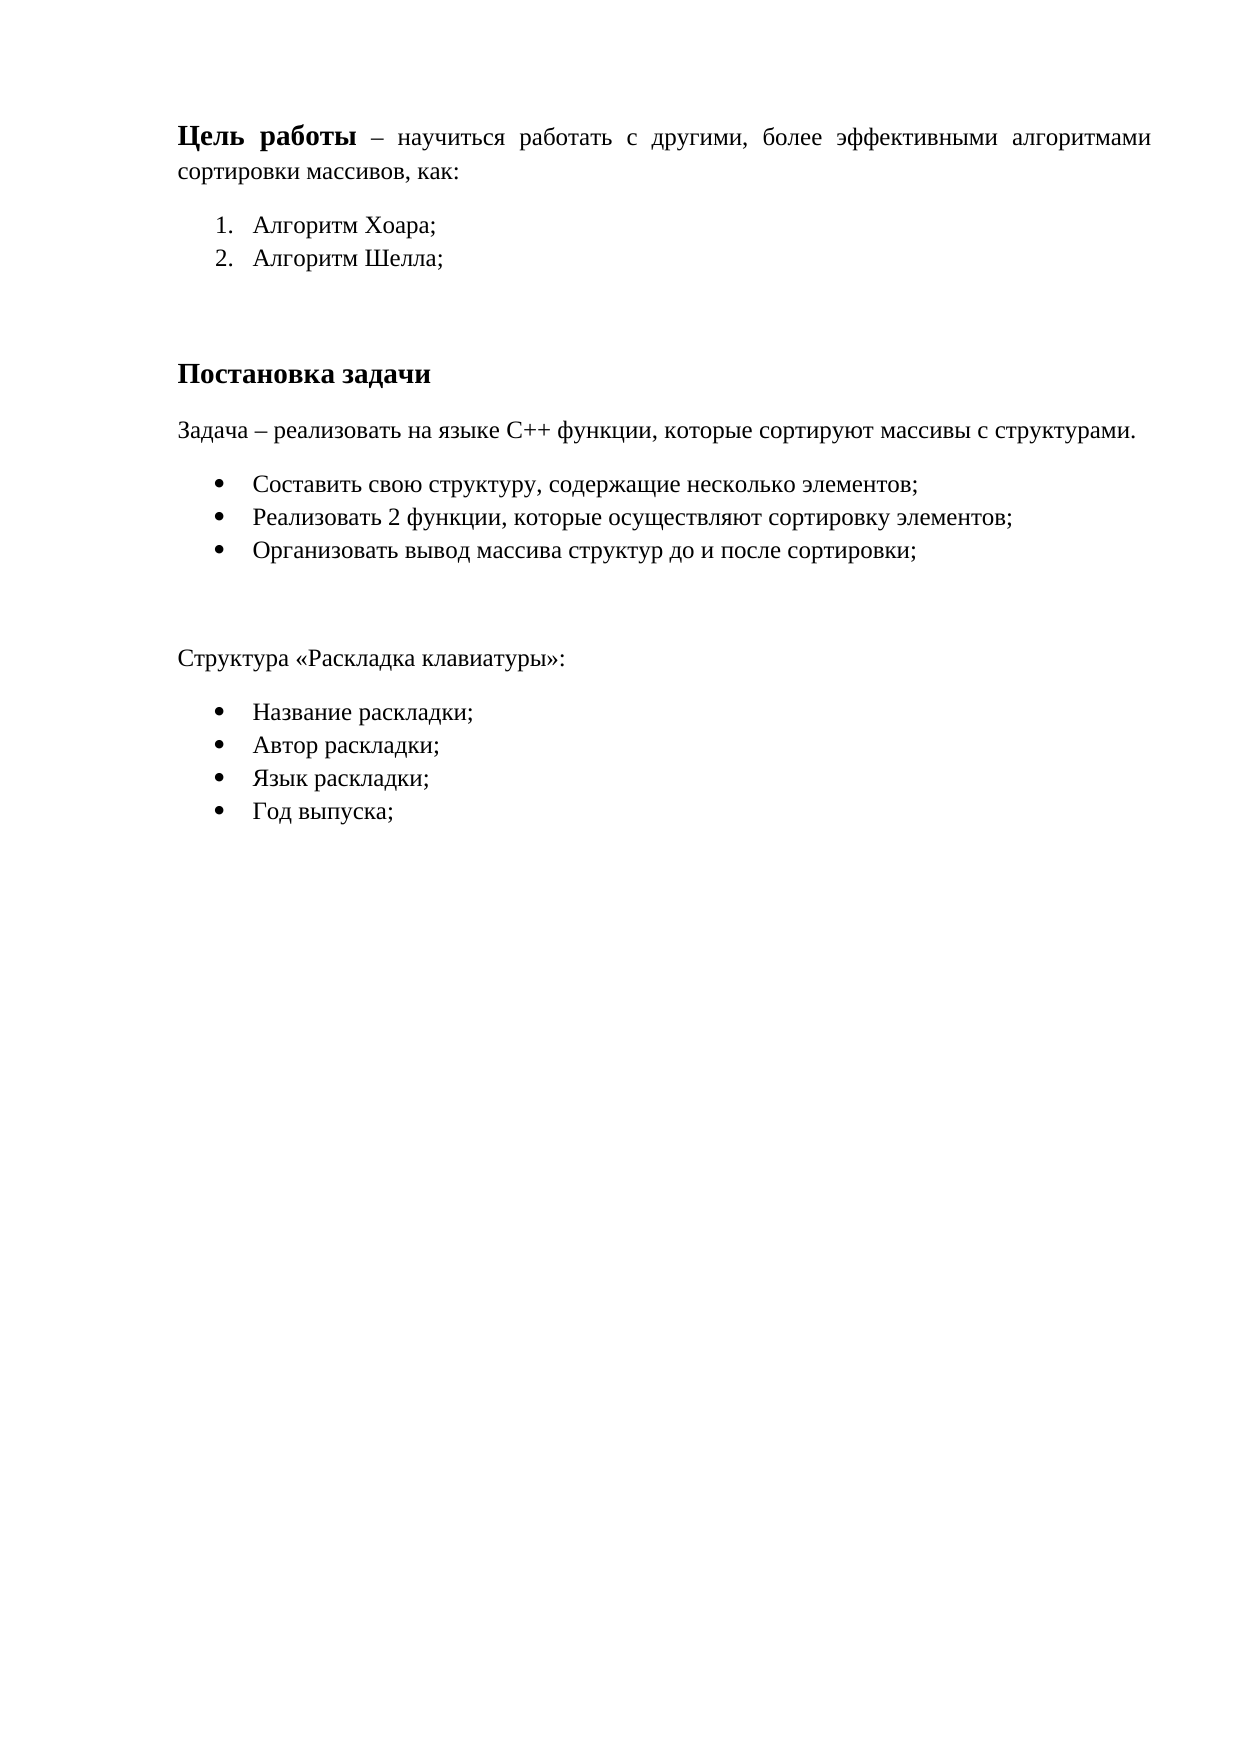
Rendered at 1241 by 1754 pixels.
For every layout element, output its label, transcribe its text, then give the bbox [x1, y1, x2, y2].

list Составить свою структуру, содержащие несколько элементов; [215, 469, 1152, 498]
text Постановка задачи [177, 356, 1152, 389]
text Структура «Раскладка клавиатуры»: [177, 643, 1152, 672]
text Цель работы – научиться работать с другими, более эффективными алгоритмами сортировки массивов, как: [177, 118, 1152, 185]
list Организовать вывод массива структур до и после сортировки; [215, 535, 1152, 564]
list Язык раскладки; [215, 763, 1152, 792]
list Название раскладки; [215, 697, 1152, 726]
text Задача – реализовать на языке C++ функции, которые сортируют массивы с структурами. [177, 415, 1152, 444]
list Год выпуска; [215, 796, 1152, 825]
list Алгоритм Шелла; [215, 243, 1152, 272]
list Реализовать 2 функции, которые осуществляют сортировку элементов; [215, 502, 1152, 531]
list Автор раскладки; [215, 730, 1152, 759]
list Алгоритм Хоара; [215, 210, 1152, 238]
